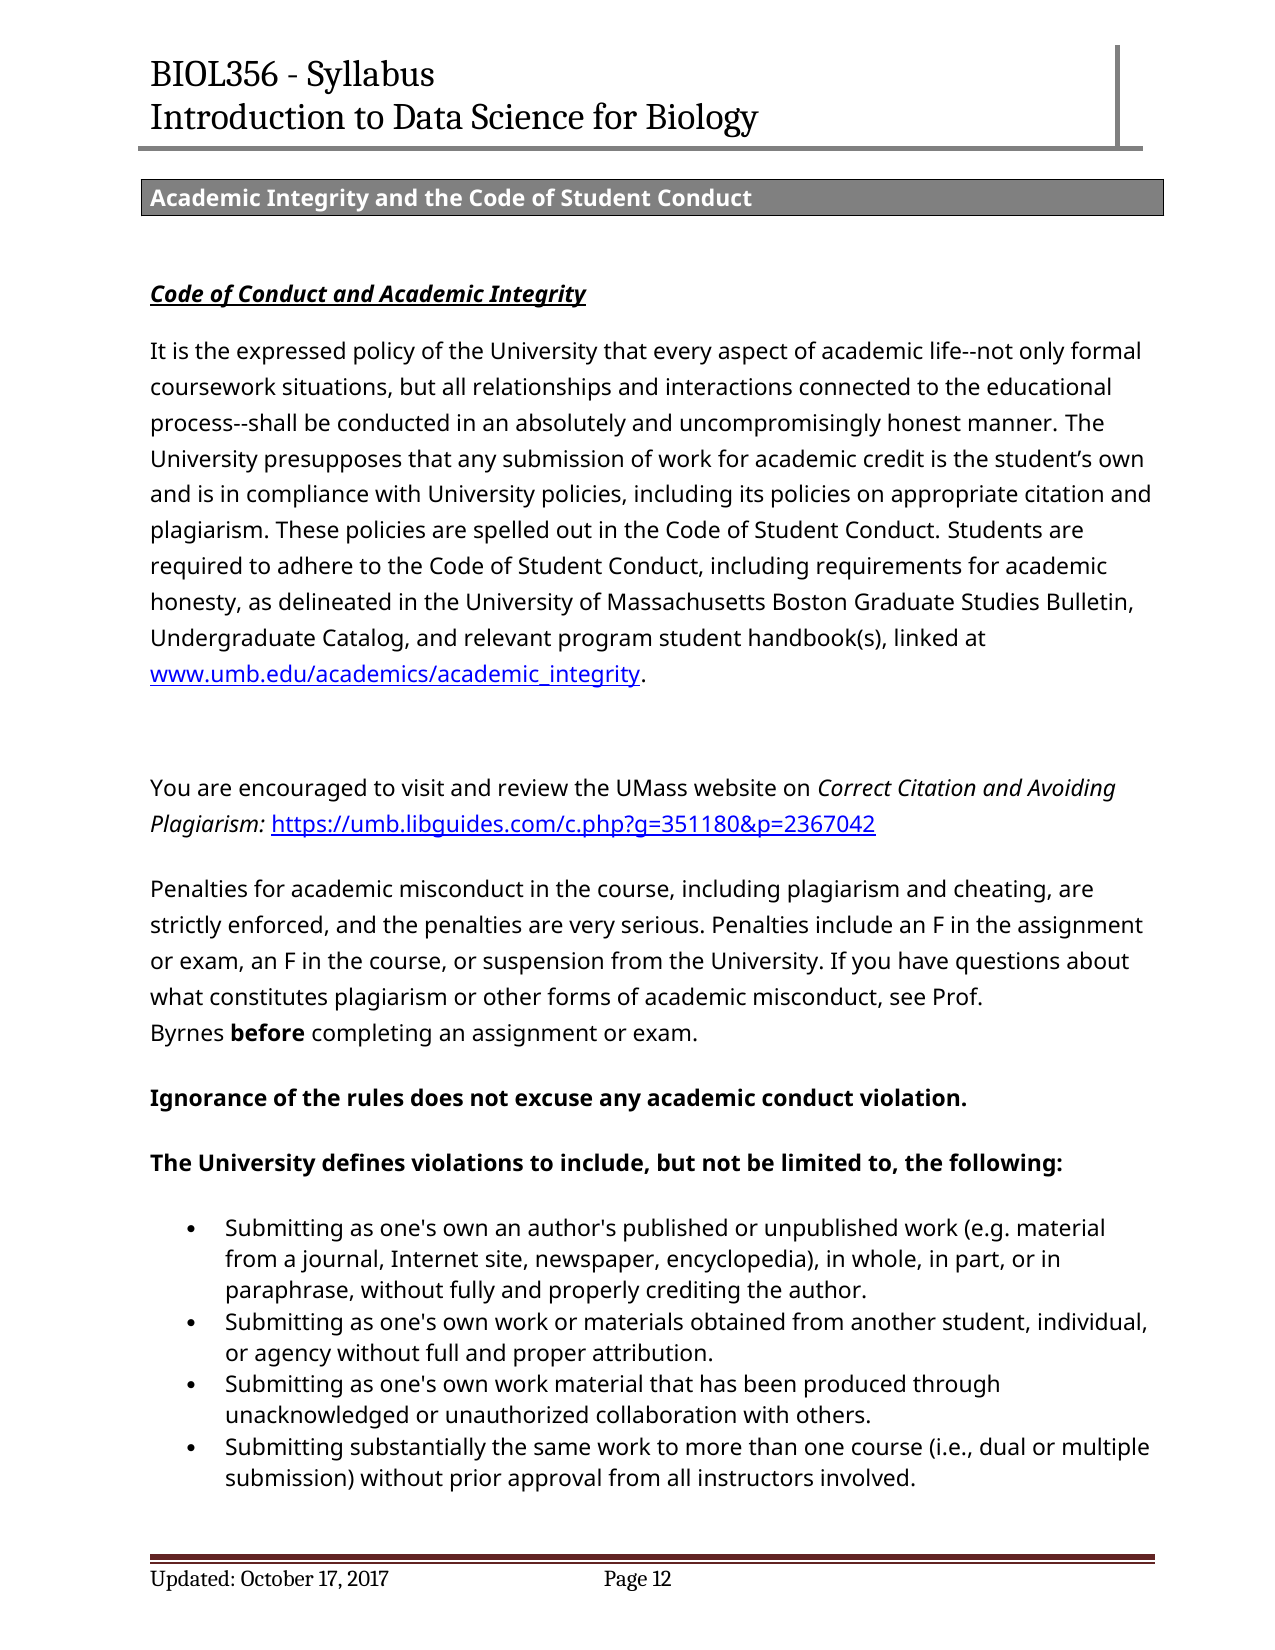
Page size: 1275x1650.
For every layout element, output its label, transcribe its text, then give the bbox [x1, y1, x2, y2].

list Submitting as one's own an author's published or unpublished work (e.g. material from a journal, Internet site, newspaper, encyclopedia), in whole, in part, or in paraphrase, without fully and properly crediting the author. [187, 1212, 1155, 1306]
text You are encouraged to visit and review the UMass website on Correct Citation and Avoiding Plagiarism: https://umb.libguides.com/c.php?g=351180&p=2367042 [150, 772, 1155, 839]
text Penalties for academic misconduct in the course, including plagiarism and cheating, are strictly enforced, and the penalties are very serious. Penalties include an F in the assignment or exam, an F in the course, or suspension from the University. If you have questions about what constitutes plagiarism or other forms of academic misconduct, see Prof. Byrnes before completing an assignment or exam. [150, 873, 1155, 1048]
list Submitting substantially the same work to more than one course (i.e., dual or multiple submission) without prior approval from all instructors involved. [187, 1431, 1155, 1493]
text It is the expressed policy of the University that every aspect of academic life--not only formal coursework situations, but all relationships and interactions connected to the educational process--shall be conducted in an absolutely and uncompromisingly honest manner. The University presupposes that any submission of work for academic credit is the student’s own and is in compliance with University policies, including its policies on appropriate citation and plagiarism. These policies are spelled out in the Code of Student Conduct. Students are required to adhere to the Code of Student Conduct, including requirements for academic honesty, as delineated in the University of Massachusetts Boston Graduate Studies Bulletin, Undergraduate Catalog, and relevant program student handbook(s), linked at www.umb.edu/academics/academic_integrity. [150, 335, 1155, 689]
text Code of Conduct and Academic Integrity [150, 278, 1155, 309]
subtitle Academic Integrity and the Code of Student Conduct [142, 180, 1163, 215]
text The University defines violations to include, but not be limited to, the following: [150, 1147, 1155, 1178]
text Ignorance of the rules does not excuse any academic conduct violation. [150, 1082, 1155, 1113]
list Submitting as one's own work or materials obtained from another student, individual, or agency without full and proper attribution. [187, 1306, 1155, 1368]
list Submitting as one's own work material that has been produced through unacknowledged or unauthorized collaboration with others. [187, 1368, 1155, 1431]
